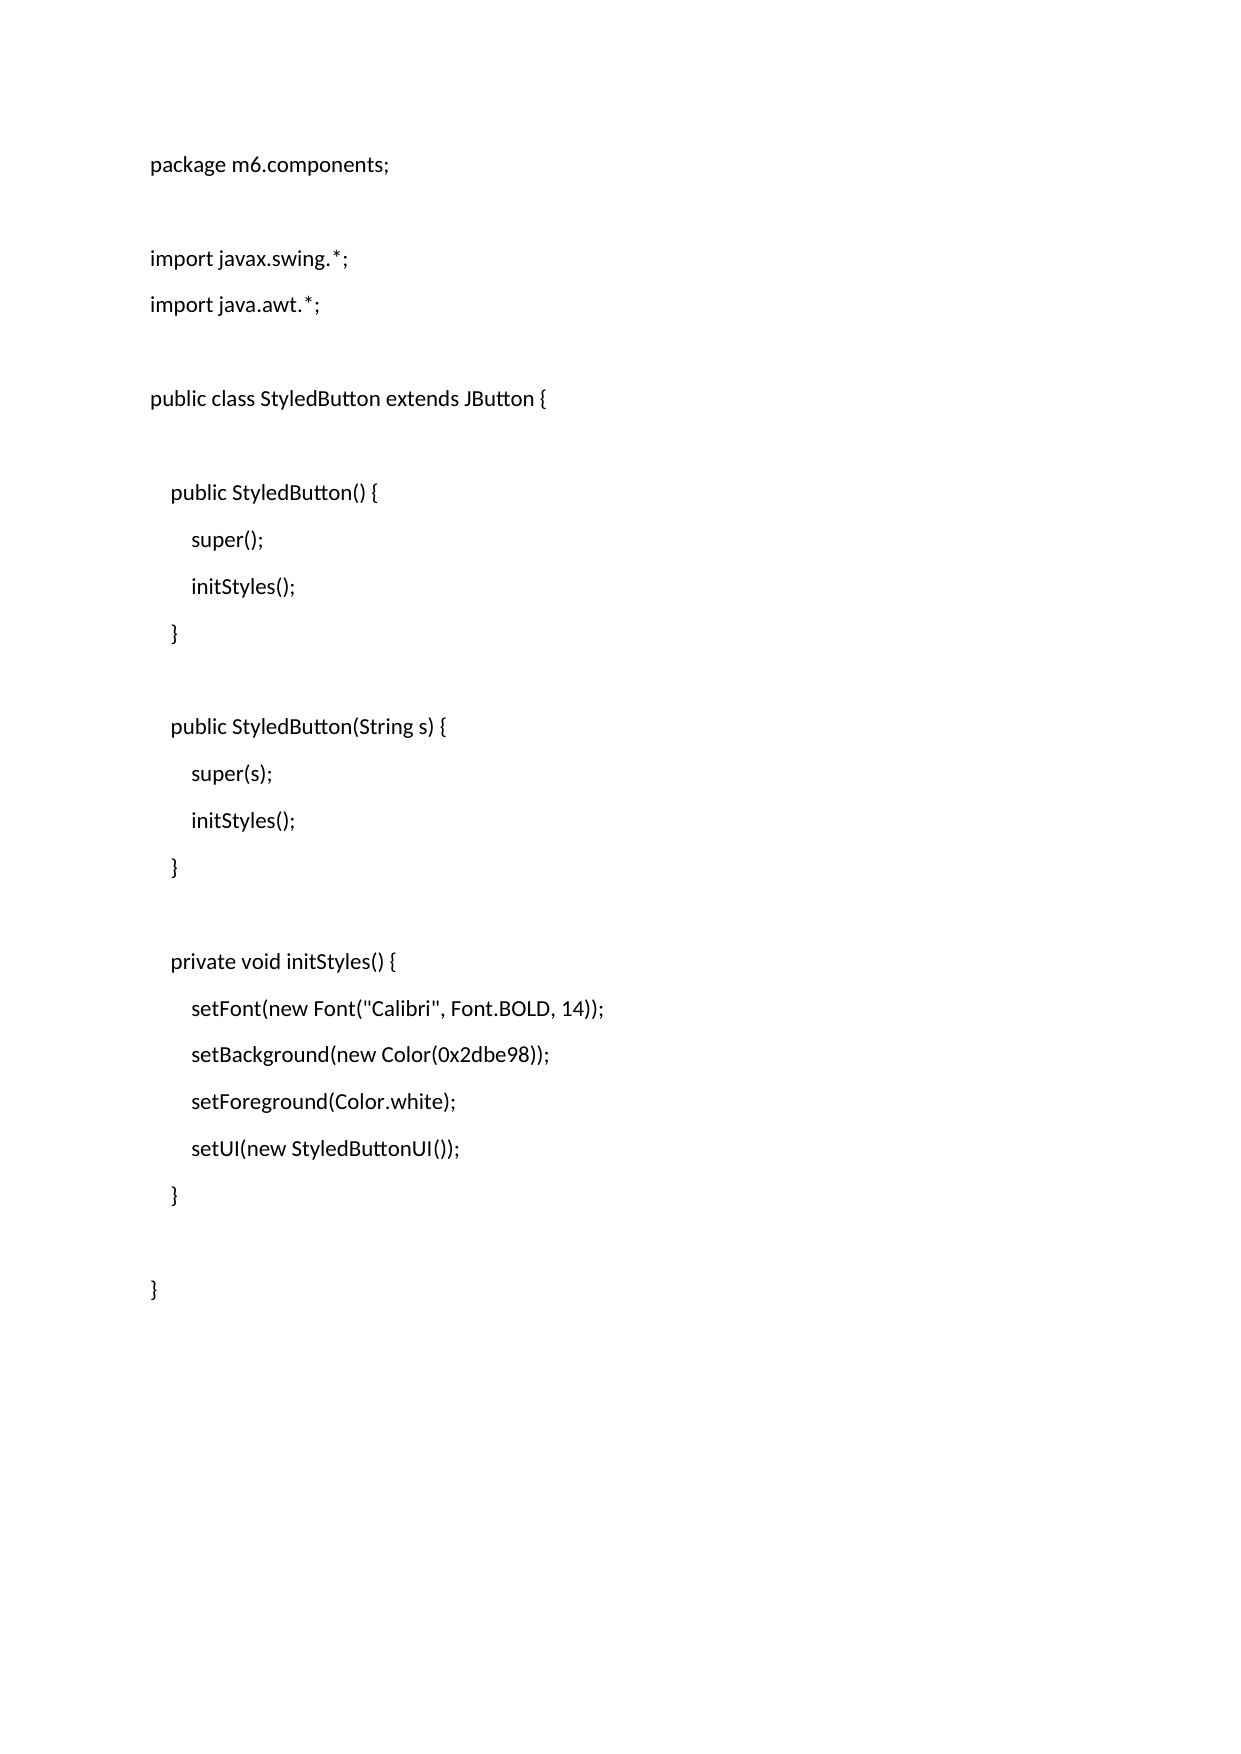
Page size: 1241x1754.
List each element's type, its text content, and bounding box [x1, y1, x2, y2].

text initStyles(); [150, 572, 1090, 600]
text import java.awt.*; [150, 291, 1090, 319]
text setUI(new StyledButtonUI()); [150, 1134, 1090, 1162]
text setBackground(new Color(0x2dbe98)); [150, 1041, 1090, 1069]
text super(s); [150, 759, 1090, 787]
text setForeground(Color.white); [150, 1087, 1090, 1116]
text } [150, 619, 1090, 647]
text private void initStyles() { [150, 947, 1090, 975]
text public StyledButton() { [150, 478, 1090, 506]
text } [150, 1275, 1090, 1303]
text initStyles(); [150, 806, 1090, 834]
text package m6.components; [150, 150, 1090, 178]
text public class StyledButton extends JButton { [150, 384, 1090, 412]
text public StyledButton(String s) { [150, 712, 1090, 741]
text setFont(new Font("Calibri", Font.BOLD, 14)); [150, 994, 1090, 1022]
text super(); [150, 525, 1090, 553]
text import javax.swing.*; [150, 244, 1090, 272]
text } [150, 853, 1090, 881]
text } [150, 1181, 1090, 1209]
